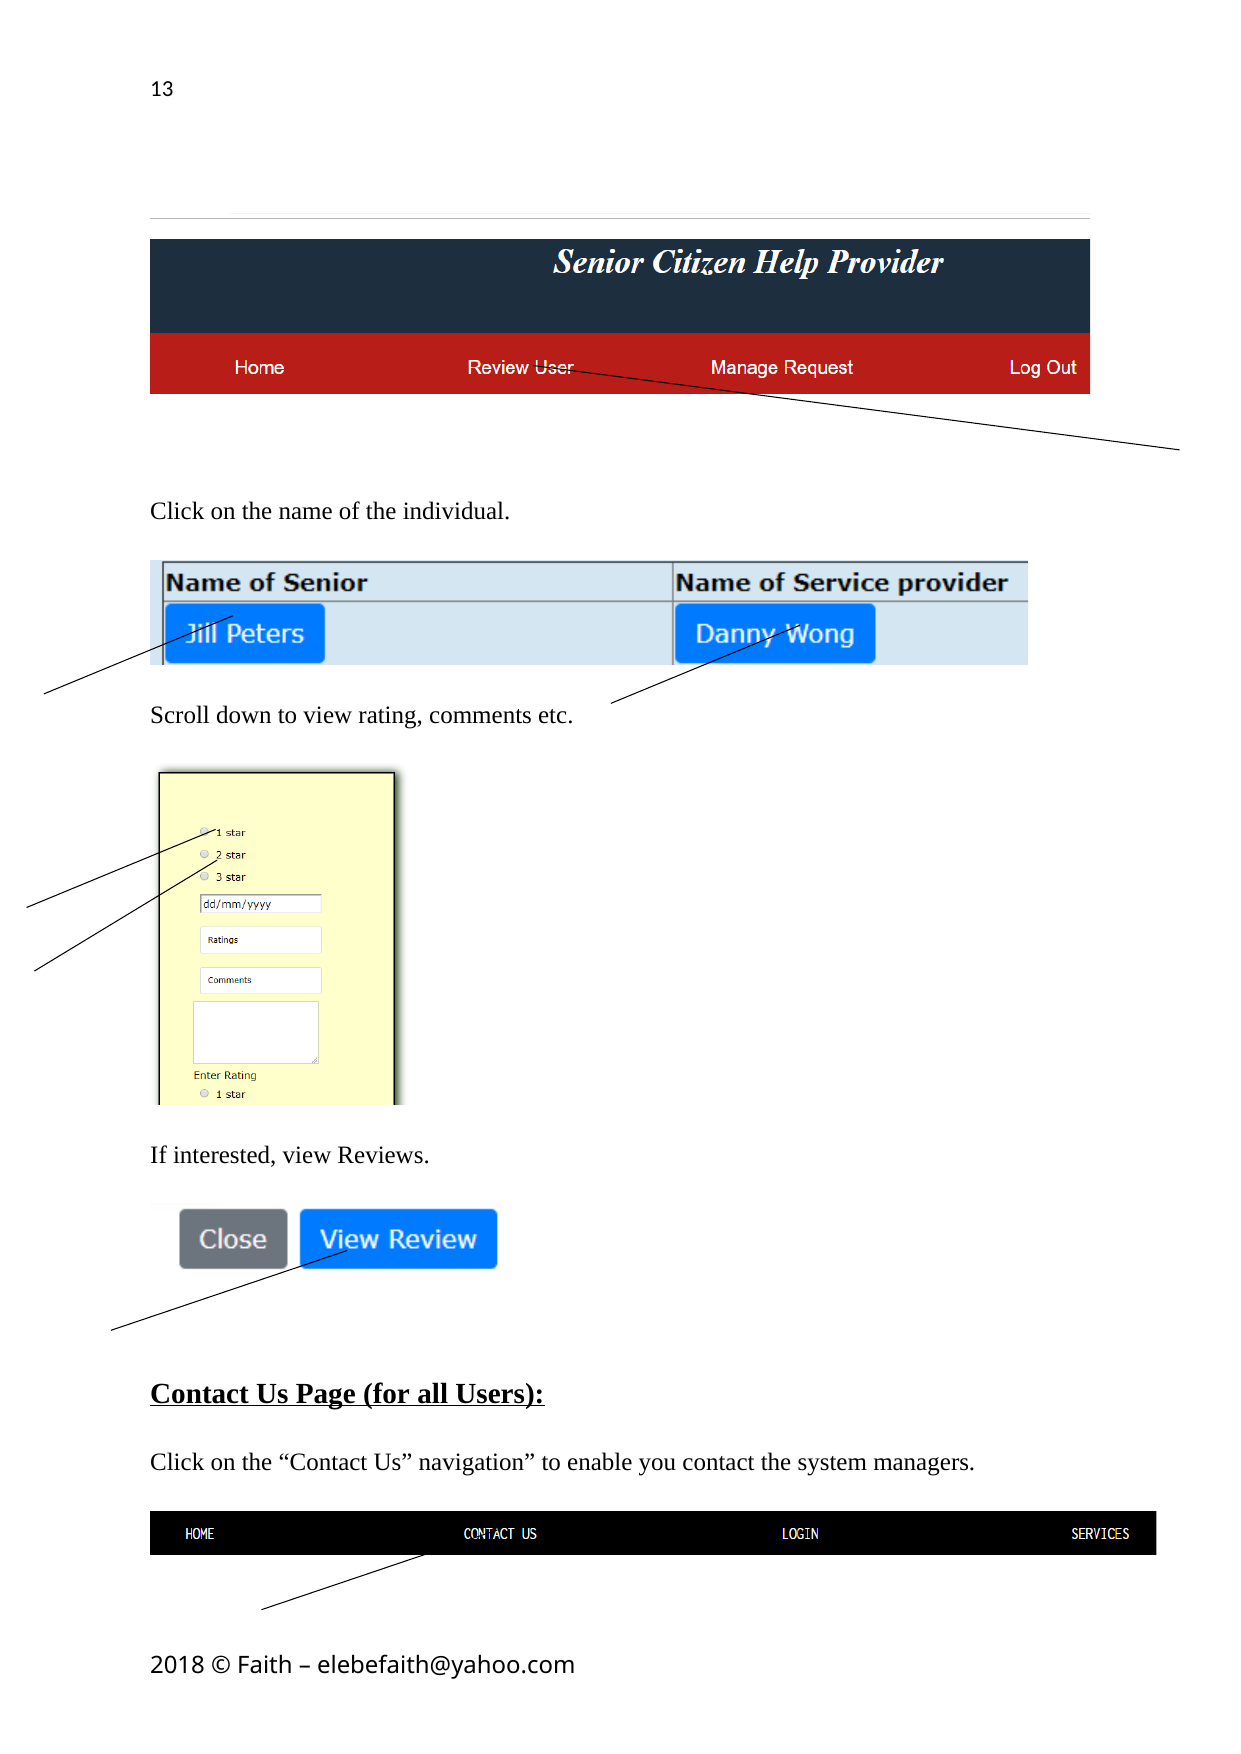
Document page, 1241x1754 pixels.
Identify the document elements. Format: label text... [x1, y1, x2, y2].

picture [150, 560, 1029, 665]
text Scroll down to view rating, comments etc. [150, 700, 1090, 728]
text Click on the “Contact Us” navigation” to enable you contact the system managers. [150, 1447, 1090, 1476]
picture [150, 1203, 521, 1277]
text Contact Us Page (for all Users): [150, 1376, 1090, 1409]
picture [150, 763, 418, 1105]
text Click on the name of the individual. [150, 496, 1090, 525]
picture [150, 1511, 1157, 1555]
text If interested, view Reviews. [150, 1140, 1090, 1168]
picture [150, 213, 1091, 398]
